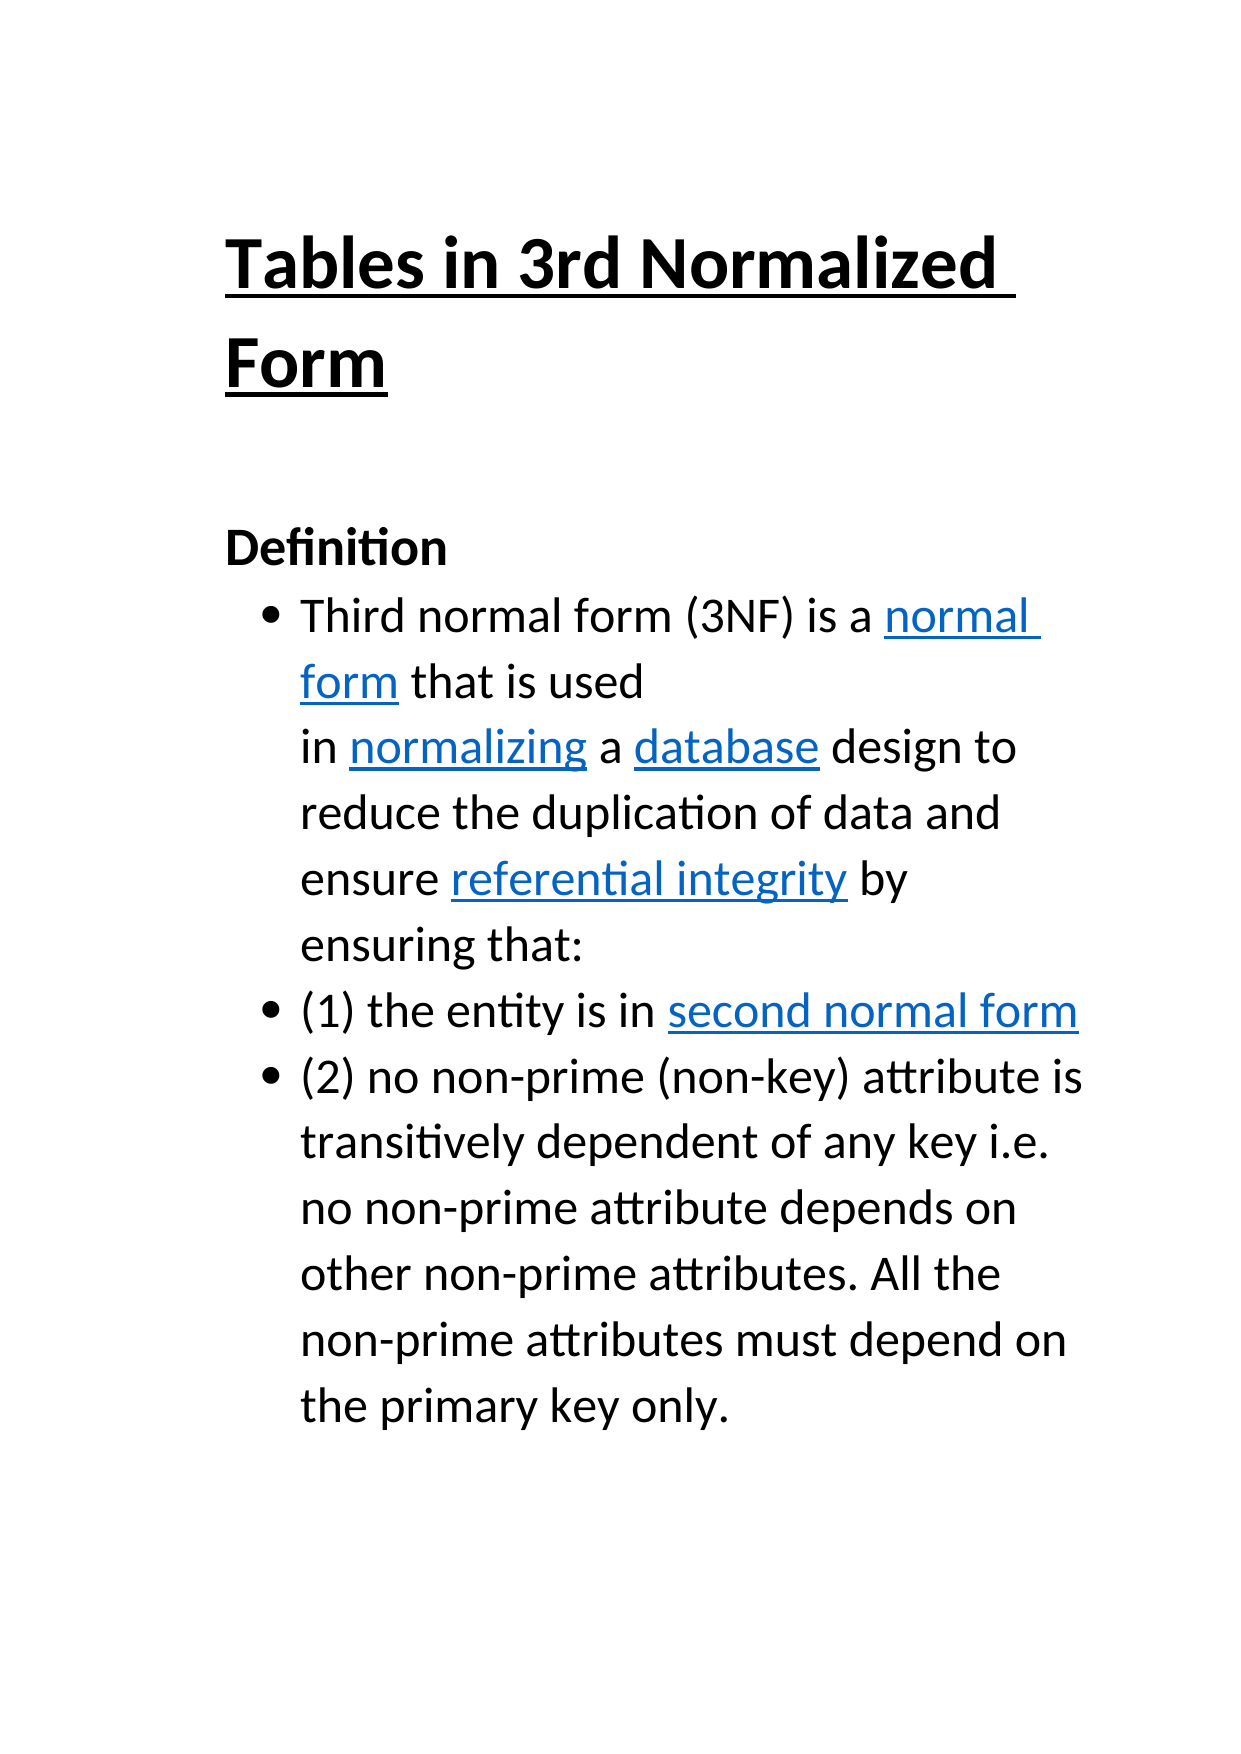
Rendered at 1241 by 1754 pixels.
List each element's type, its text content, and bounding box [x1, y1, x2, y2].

list Tables in 3rd Normalized Form [225, 216, 1090, 406]
list (1) the entity is in second normal form [262, 979, 1090, 1040]
list (2) no non-prime (non-key) attribute is transitively dependent of any key i.e. no non-prime attribute depends on other non-prime attributes. All the non-prime attributes must depend on the primary key only. [262, 1044, 1090, 1435]
list Third normal form (3NF) is a normal form that is used in normalizing a database design to reduce the duplication of data and ensure referential integrity by ensuring that: [262, 584, 1090, 974]
list Definition [225, 512, 1090, 578]
